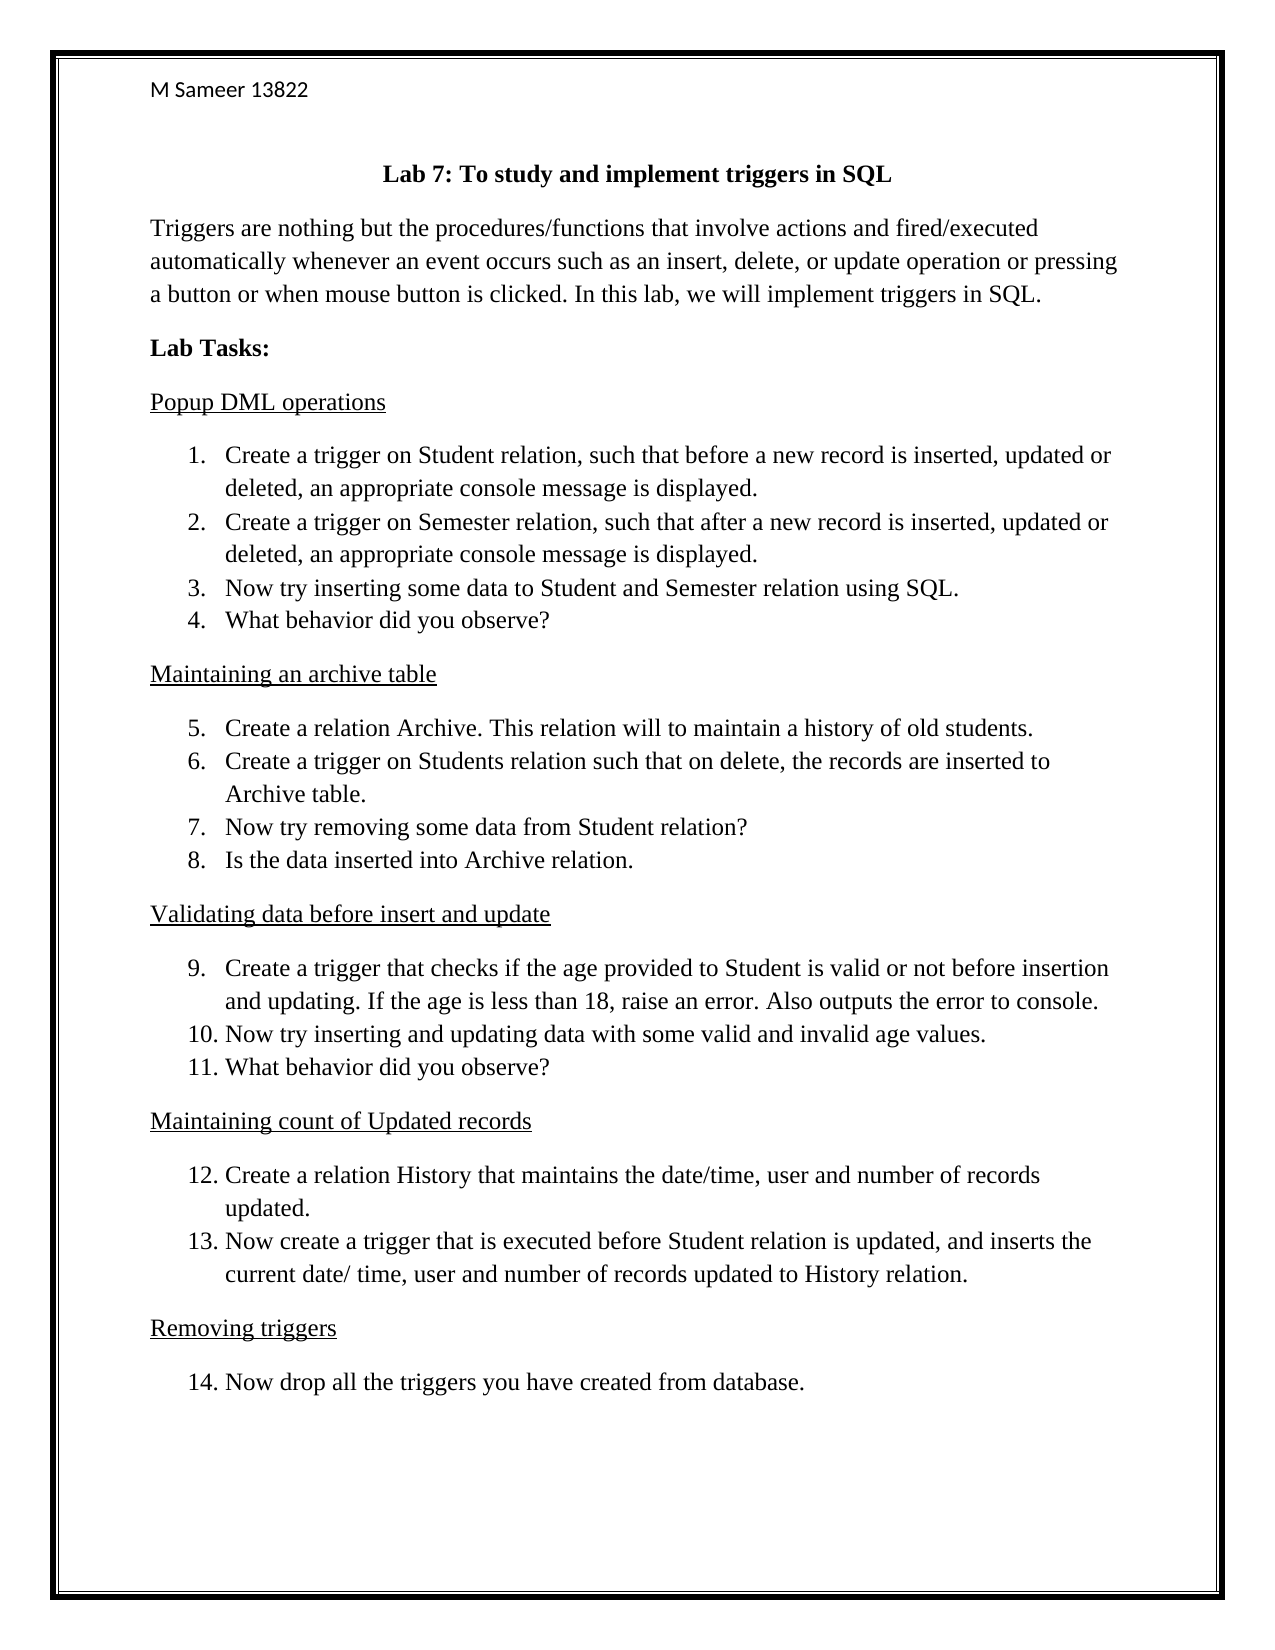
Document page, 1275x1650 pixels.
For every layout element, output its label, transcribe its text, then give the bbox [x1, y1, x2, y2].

list Now create a trigger that is executed before Student relation is updated, and inserts the current date/ time, user and number of records updated to History relation. [187, 1226, 1125, 1288]
list Now drop all the triggers you have created from database. [187, 1367, 1125, 1395]
list What behavior did you observe? [187, 1052, 1125, 1081]
list Create a trigger on Students relation such that on delete, the records are inserted to Archive table. [187, 746, 1125, 808]
list Create a trigger that checks if the age provided to Student is valid or not before insertion and updating. If the age is less than 18, raise an error. Also outputs the error to console. [187, 953, 1125, 1015]
list Is the data inserted into Archive relation. [187, 845, 1125, 874]
text Removing triggers [150, 1313, 1125, 1342]
text Maintaining count of Updated records [150, 1106, 1125, 1135]
list Create a relation Archive. This relation will to maintain a history of old students. [187, 713, 1125, 742]
list Create a relation History that maintains the date/time, user and number of records updated. [187, 1160, 1125, 1222]
text Lab Tasks: [150, 333, 1125, 362]
list Now try inserting some data to Student and Semester relation using SQL. [187, 573, 1125, 601]
text Validating data before insert and update [150, 899, 1125, 928]
text Popup DML operations [150, 387, 1125, 415]
list Create a trigger on Semester relation, such that after a new record is inserted, updated or deleted, an appropriate console message is displayed. [187, 507, 1125, 568]
text Lab 7: To study and implement triggers in SQL [150, 159, 1125, 188]
text Triggers are nothing but the procedures/functions that involve actions and fired/executed automatically whenever an event occurs such as an insert, delete, or update operation or pressing a button or when mouse button is clicked. In this lab, we will implement triggers in SQL. [150, 213, 1125, 308]
list Now try inserting and updating data with some valid and invalid age values. [187, 1019, 1125, 1048]
list What behavior did you observe? [187, 606, 1125, 634]
list Now try removing some data from Student relation? [187, 812, 1125, 841]
list Create a trigger on Student relation, such that before a new record is inserted, updated or deleted, an appropriate console message is displayed. [187, 441, 1125, 502]
text Maintaining an archive table [150, 659, 1125, 688]
